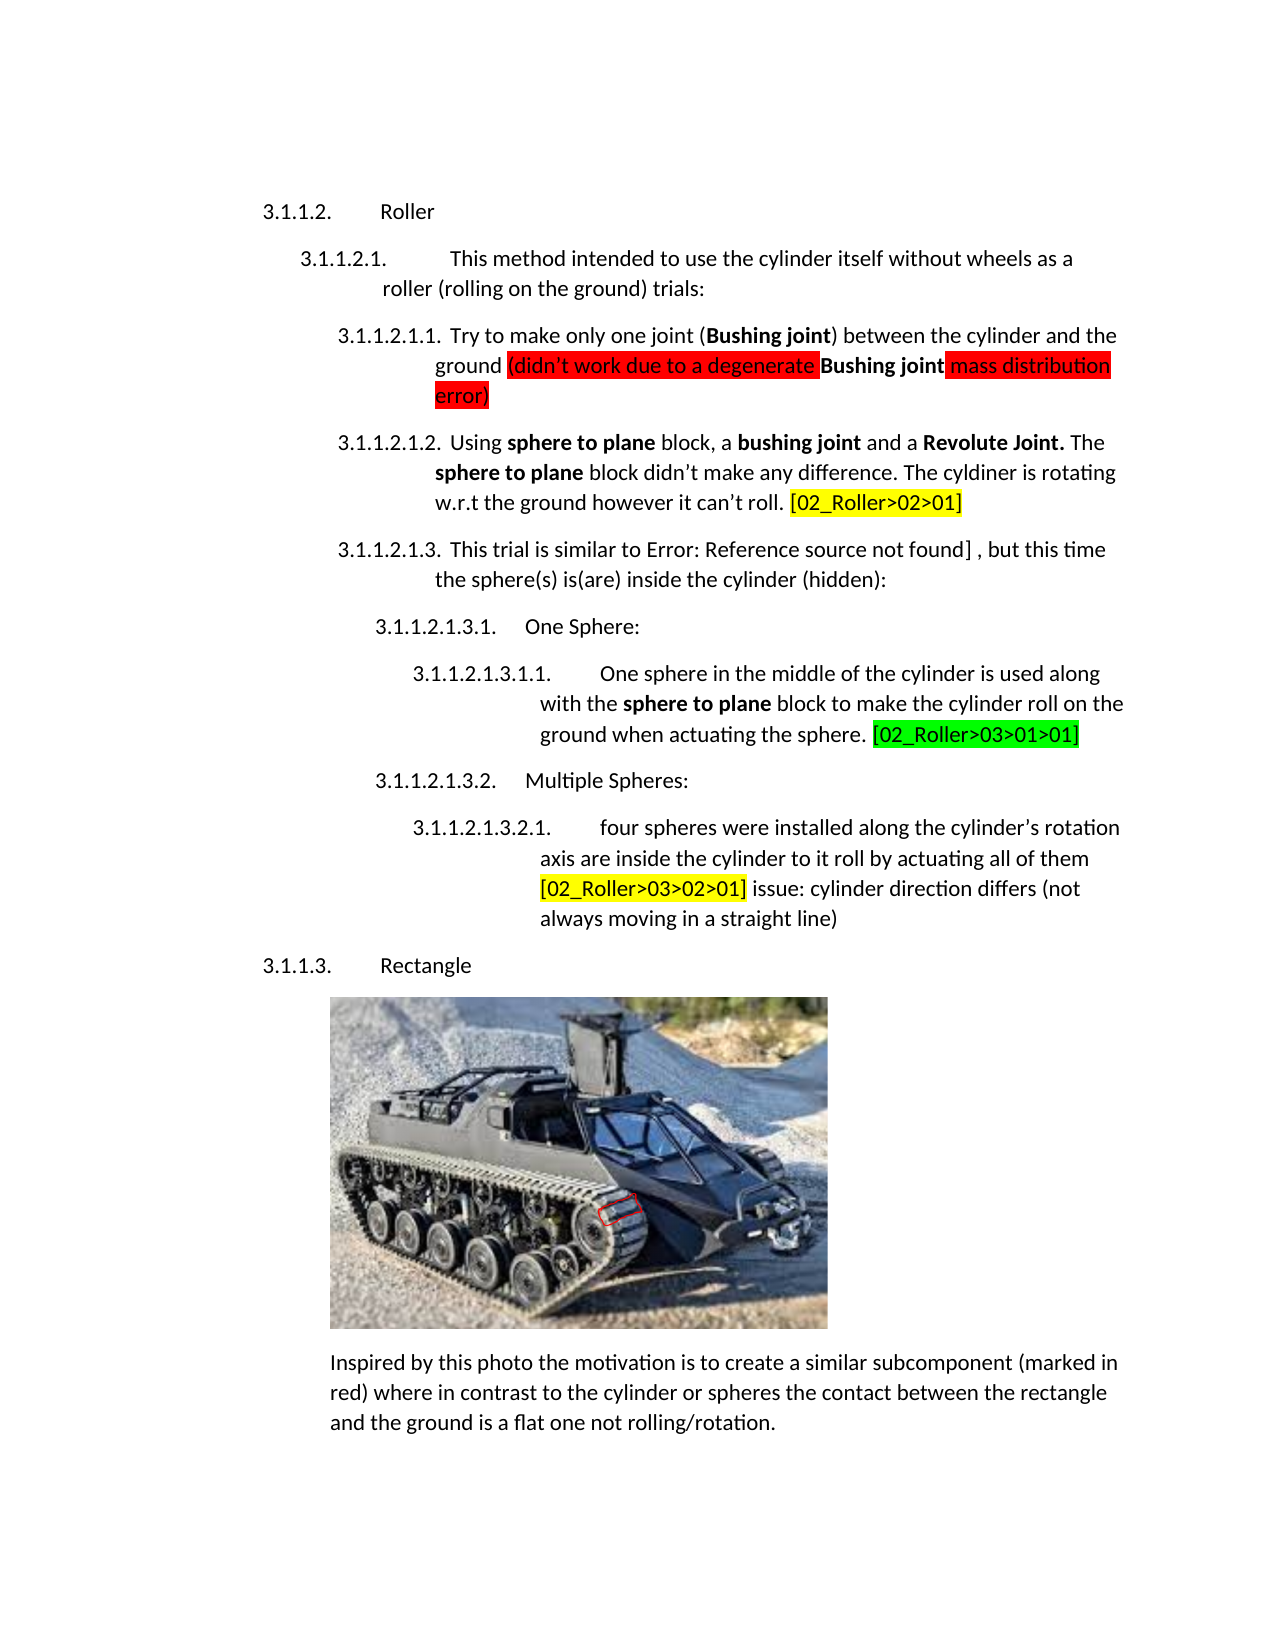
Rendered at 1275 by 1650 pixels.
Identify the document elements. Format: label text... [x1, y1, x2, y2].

picture [330, 997, 828, 1329]
list four spheres were installed along the cylinder’s rotation axis are inside the cylinder to it roll by actuating all of them [02_Roller>03>02>01] issue: cylinder direction differs (not always moving in a straight line) [412, 813, 1125, 932]
list One sphere in the middle of the cylinder is used along with the sphere to plane block to make the cylinder roll on the ground when actuating the sphere. [02_Roller>03>01>01] [412, 659, 1125, 748]
text Inspired by this photo the motivation is to create a similar subcomponent (marked in red) where in contrast to the cylinder or spheres the contact between the rectangle and the ground is a flat one not rolling/rotation. [330, 1348, 1125, 1436]
list Roller [262, 197, 1125, 225]
list One Sphere: [375, 612, 1125, 641]
list Multiple Spheres: [375, 767, 1125, 795]
list Try to make only one joint (Bushing joint) between the cylinder and the ground (didn’t work due to a degenerate Bushing joint mass distribution error) [337, 321, 1125, 409]
list Rectangle [262, 951, 1125, 979]
list Using sphere to plane block, a bushing joint and a Revolute Joint. The sphere to plane block didn’t make any difference. The cyldiner is rotating w.r.t the ground however it can’t roll. [02_Roller>02>01] [337, 428, 1125, 517]
list This method intended to use the cylinder itself without wheels as a roller (rolling on the ground) trials: [300, 244, 1125, 302]
